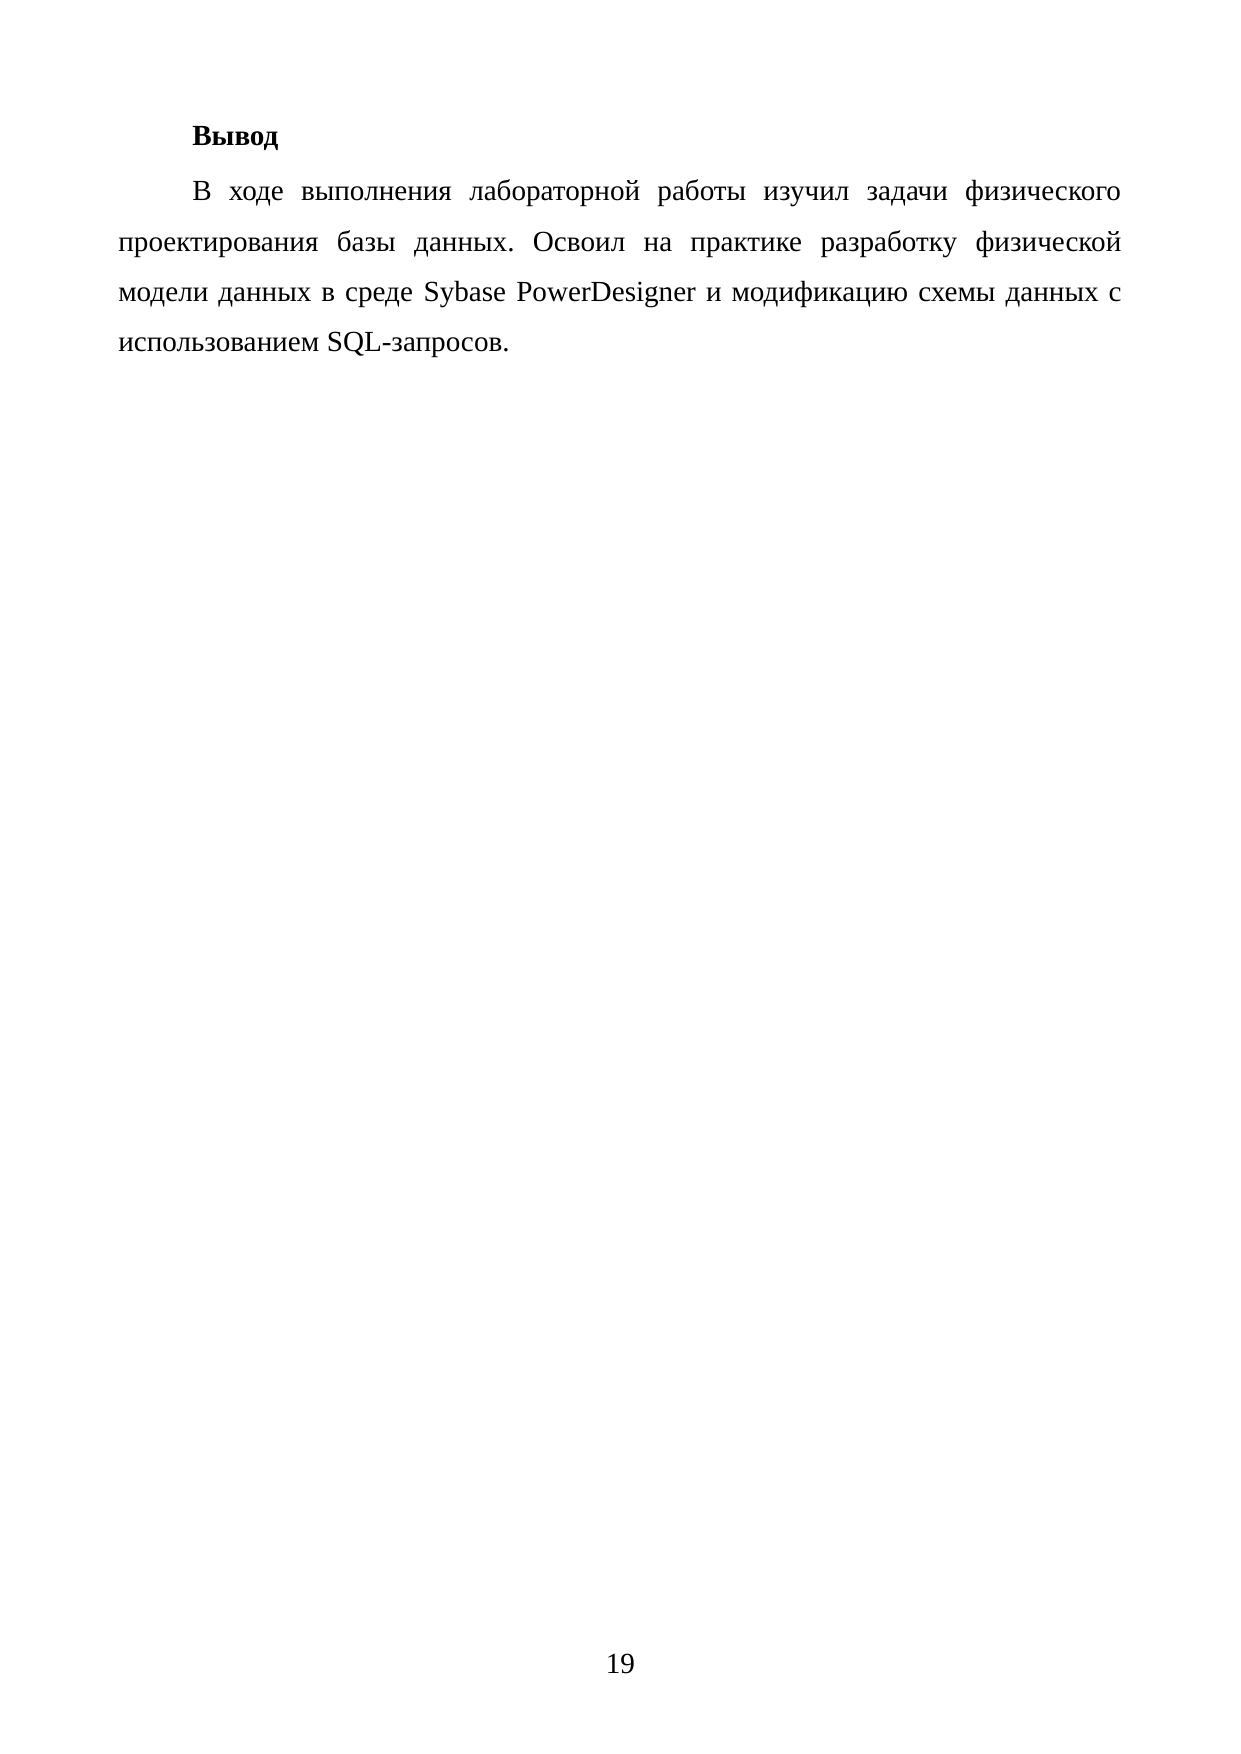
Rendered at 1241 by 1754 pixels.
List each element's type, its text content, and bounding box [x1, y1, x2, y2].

text В ходе выполнения лабораторной работы изучил задачи физического проектирования базы данных. Освоил на практике разработку физической модели данных в среде Sybase PowerDesigner и модификацию схемы данных с использованием SQL-запросов. [118, 173, 1122, 358]
text Вывод [118, 118, 1122, 152]
